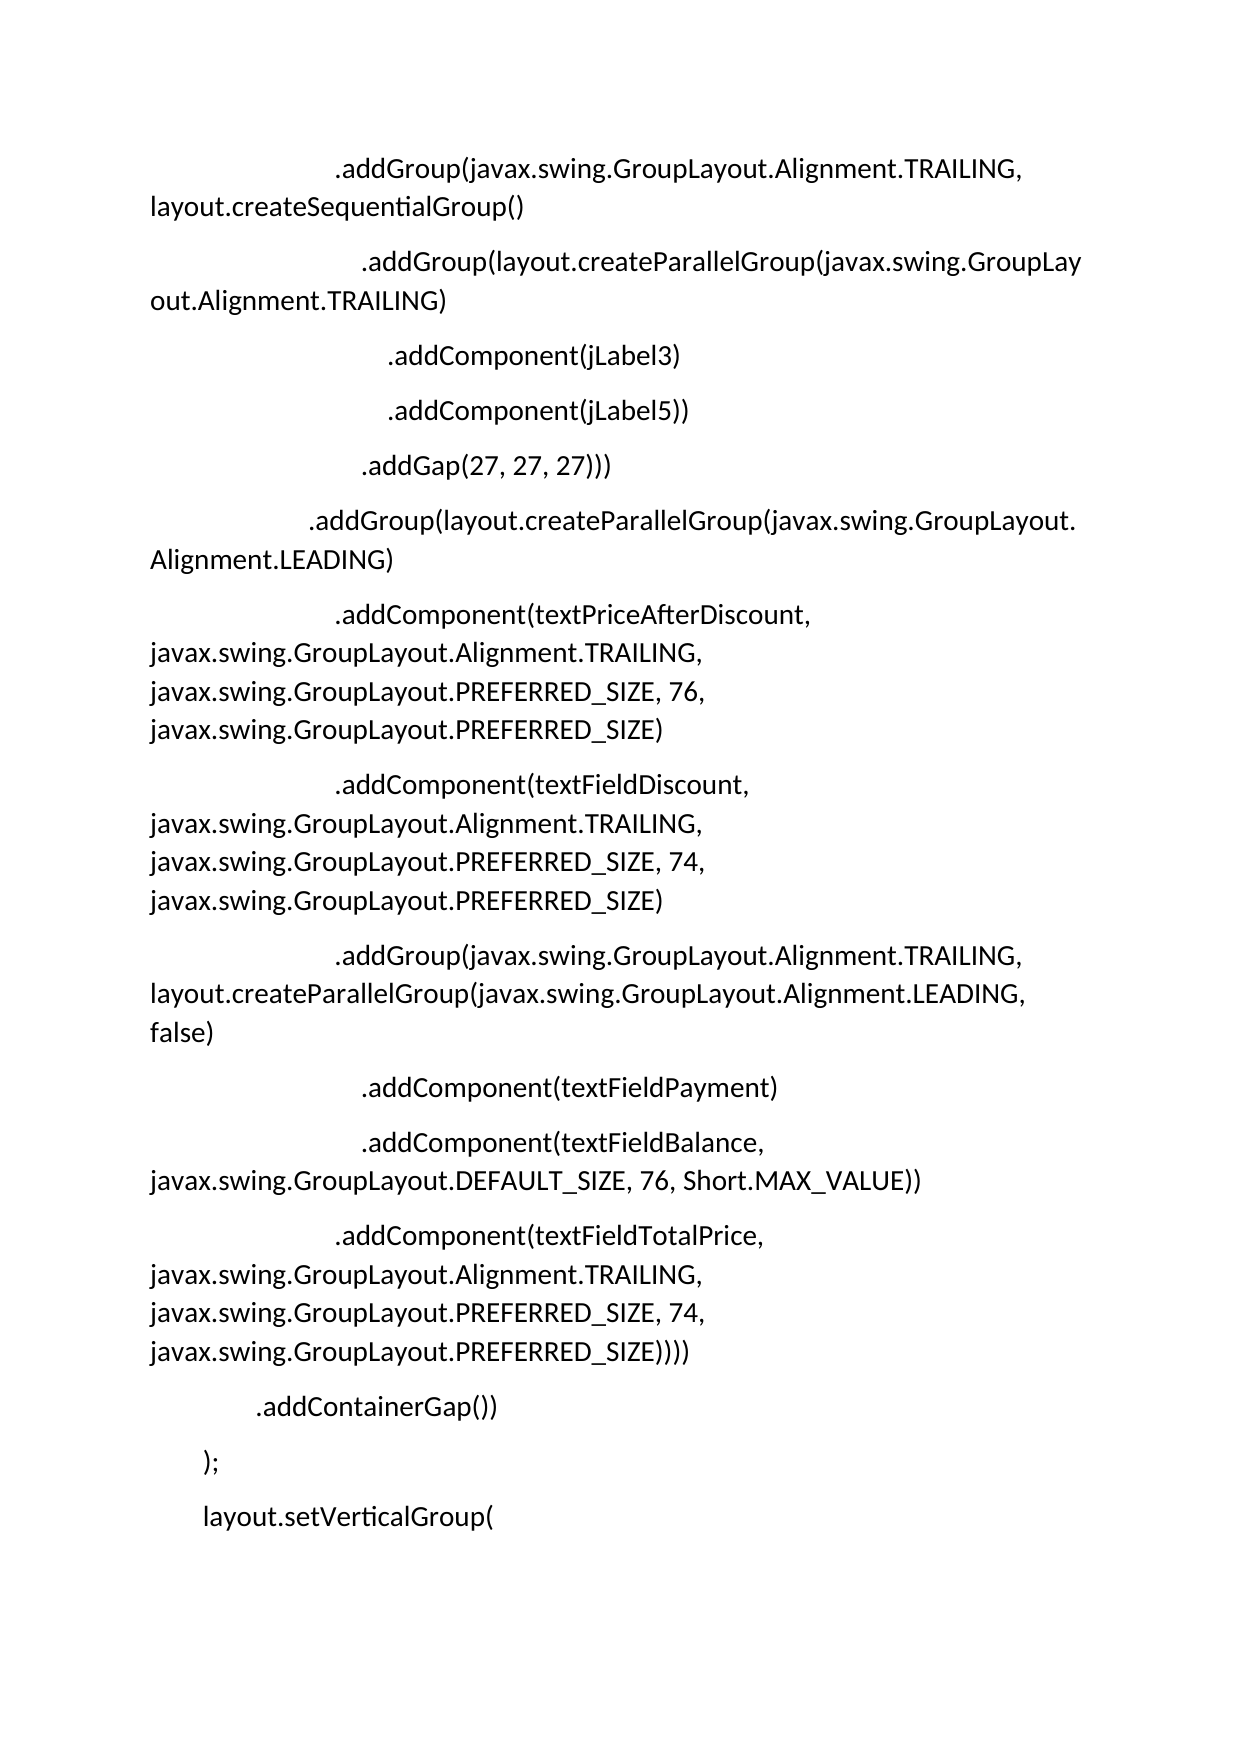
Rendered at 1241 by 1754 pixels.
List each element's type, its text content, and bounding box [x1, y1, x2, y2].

text .addComponent(textFieldPayment) [150, 1069, 1090, 1104]
text layout.setVerticalGroup( [150, 1498, 1090, 1534]
text .addComponent(textPriceAfterDiscount, javax.swing.GroupLayout.Alignment.TRAILING, javax.swing.GroupLayout.PREFERRED_SIZE, 76, javax.swing.GroupLayout.PREFERRED_SIZE) [150, 596, 1090, 747]
text .addGroup(javax.swing.GroupLayout.Alignment.TRAILING, layout.createParallelGroup(javax.swing.GroupLayout.Alignment.LEADING, false) [150, 937, 1090, 1049]
text ); [150, 1443, 1090, 1478]
text .addContainerGap()) [150, 1388, 1090, 1423]
text .addGroup(javax.swing.GroupLayout.Alignment.TRAILING, layout.createSequentialGroup() [150, 150, 1090, 224]
text .addGap(27, 27, 27))) [150, 447, 1090, 483]
text .addComponent(textFieldBalance, javax.swing.GroupLayout.DEFAULT_SIZE, 76, Short.MAX_VALUE)) [150, 1124, 1090, 1198]
text .addGroup(layout.createParallelGroup(javax.swing.GroupLayout.Alignment.LEADING) [150, 502, 1090, 576]
text .addComponent(textFieldTotalPrice, javax.swing.GroupLayout.Alignment.TRAILING, javax.swing.GroupLayout.PREFERRED_SIZE, 74, javax.swing.GroupLayout.PREFERRED_SIZE)))) [150, 1217, 1090, 1368]
text .addComponent(jLabel5)) [150, 392, 1090, 428]
text .addGroup(layout.createParallelGroup(javax.swing.GroupLayout.Alignment.TRAILING) [150, 243, 1090, 318]
text .addComponent(textFieldDiscount, javax.swing.GroupLayout.Alignment.TRAILING, javax.swing.GroupLayout.PREFERRED_SIZE, 74, javax.swing.GroupLayout.PREFERRED_SIZE) [150, 766, 1090, 917]
text .addComponent(jLabel3) [150, 337, 1090, 373]
